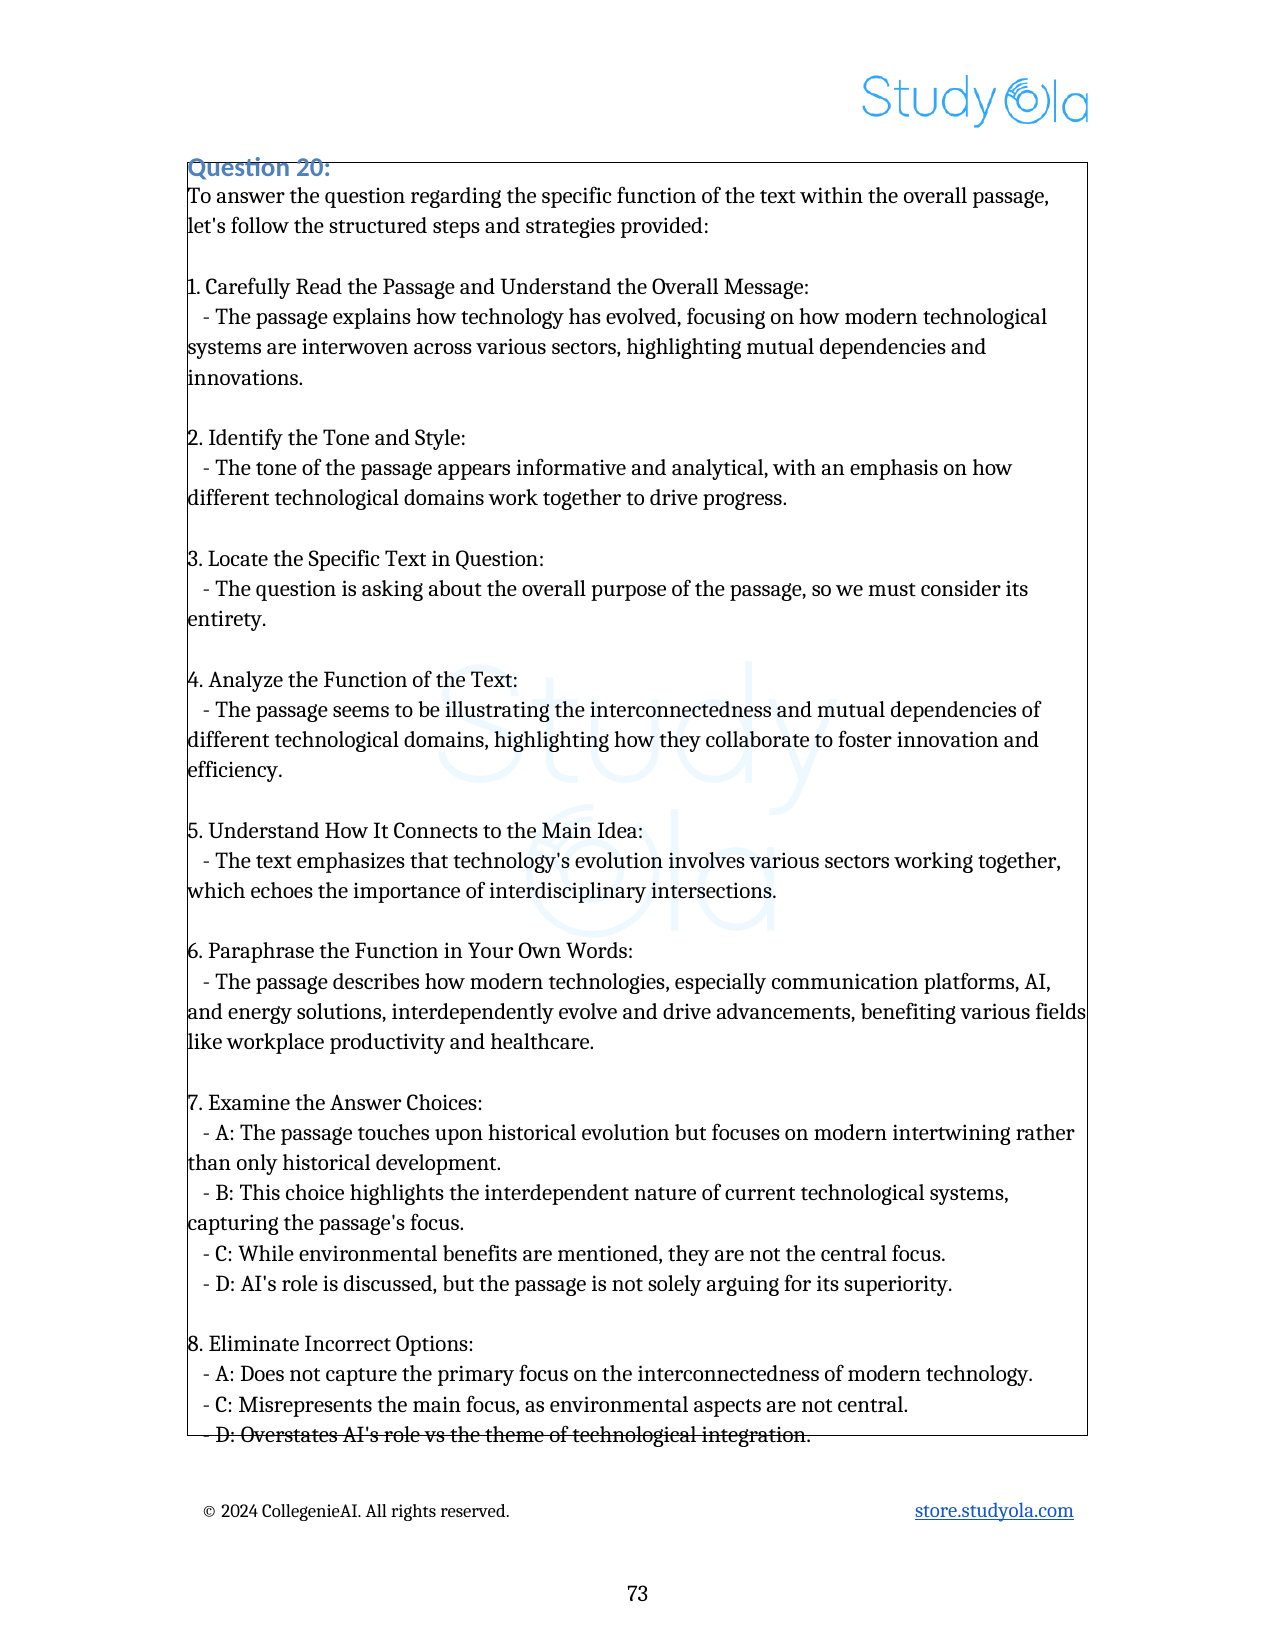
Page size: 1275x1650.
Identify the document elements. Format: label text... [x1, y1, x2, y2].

subtitle Question 20: [187, 150, 1087, 183]
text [187, 183, 1087, 1448]
picture [862, 75, 1088, 128]
